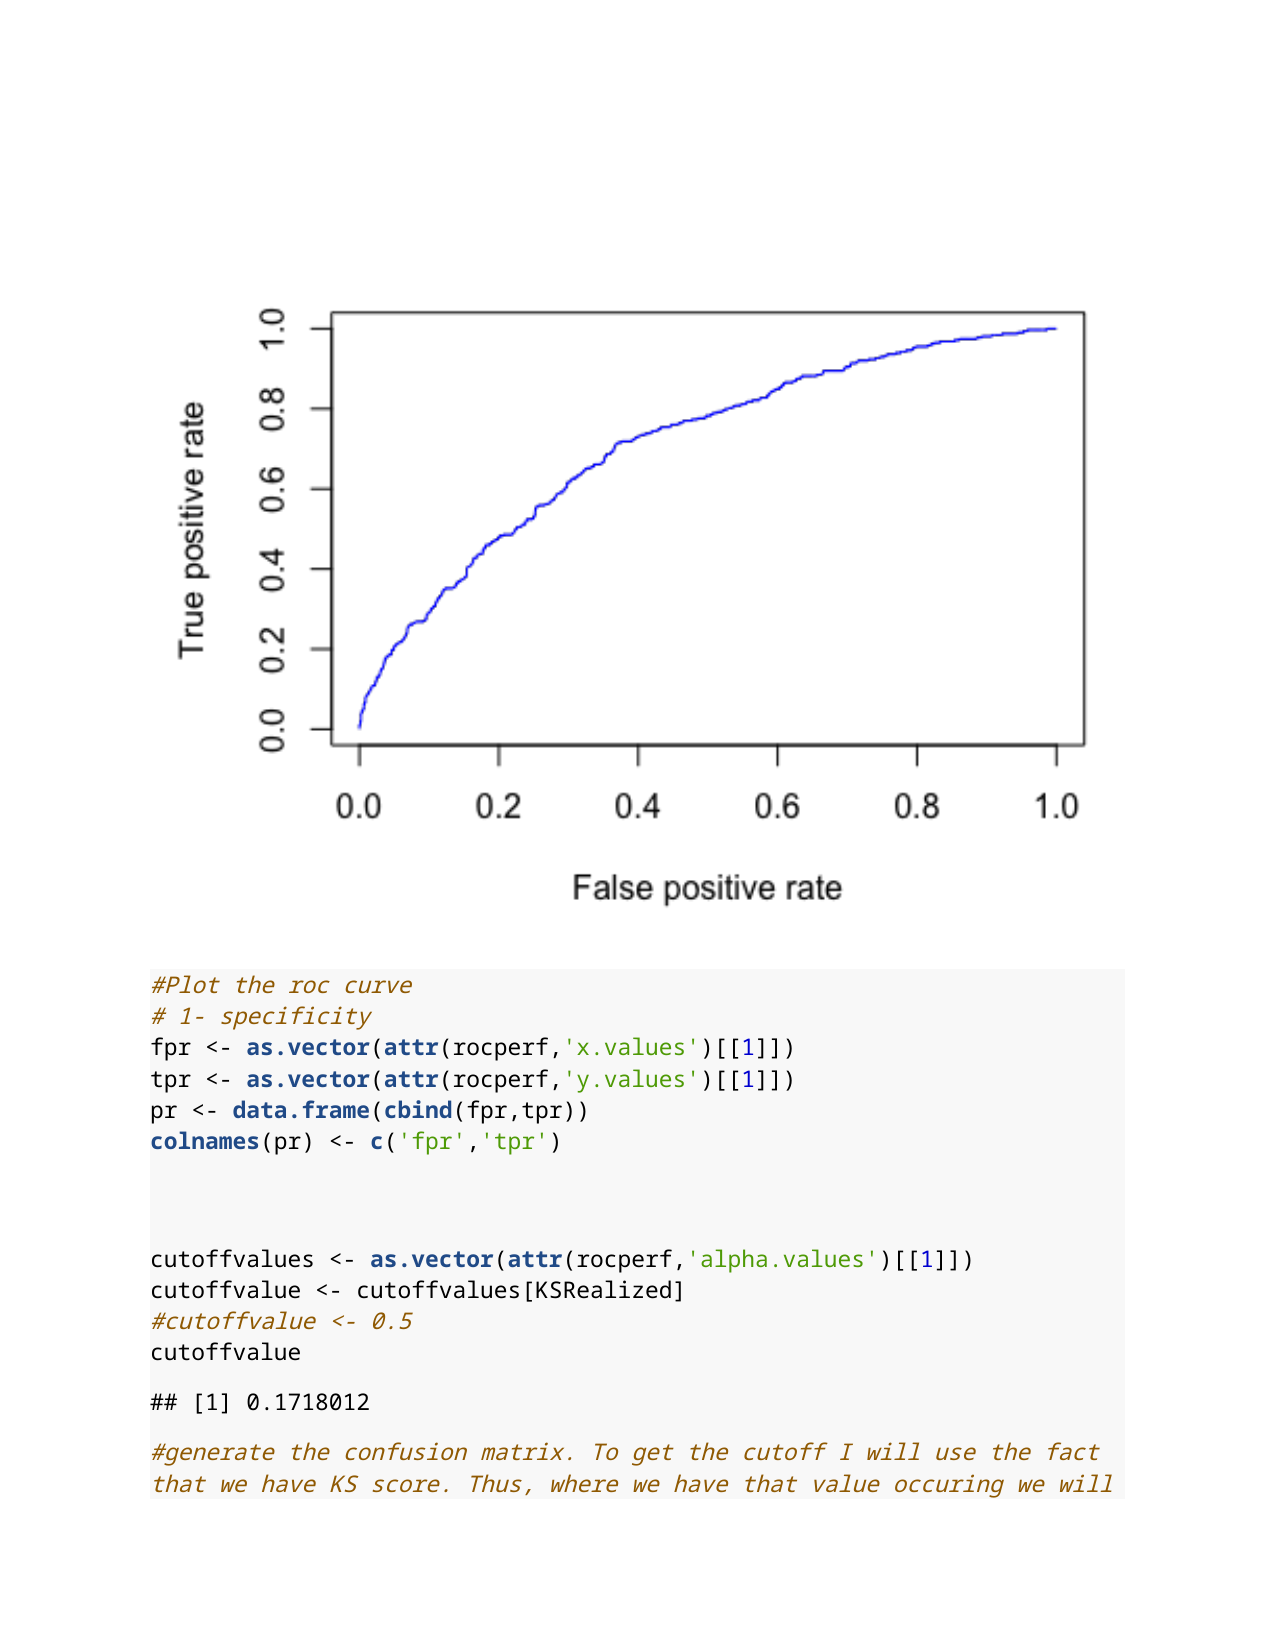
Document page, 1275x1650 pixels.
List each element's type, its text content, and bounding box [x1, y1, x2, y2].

picture [168, 150, 1169, 950]
text ## [1] 0.1718012 [150, 1386, 1125, 1417]
text #Plot the roc curve # 1- specificity fpr <- as.vector(attr(rocperf,'x.values')[[1]]) tpr <- as.vector(attr(rocperf,'y.values')[[1]]) pr <- data.frame(cbind(fpr,tpr)) colnames(pr) <- c('fpr','tpr') cutoffvalues <- as.vector(attr(rocperf,'alpha.values')[[1]]) cutoffvalue <- cutoffvalues[KSRealized] #cutoffvalue <- 0.5 cutoffvalue [150, 969, 1125, 1367]
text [150, 1436, 1125, 1499]
